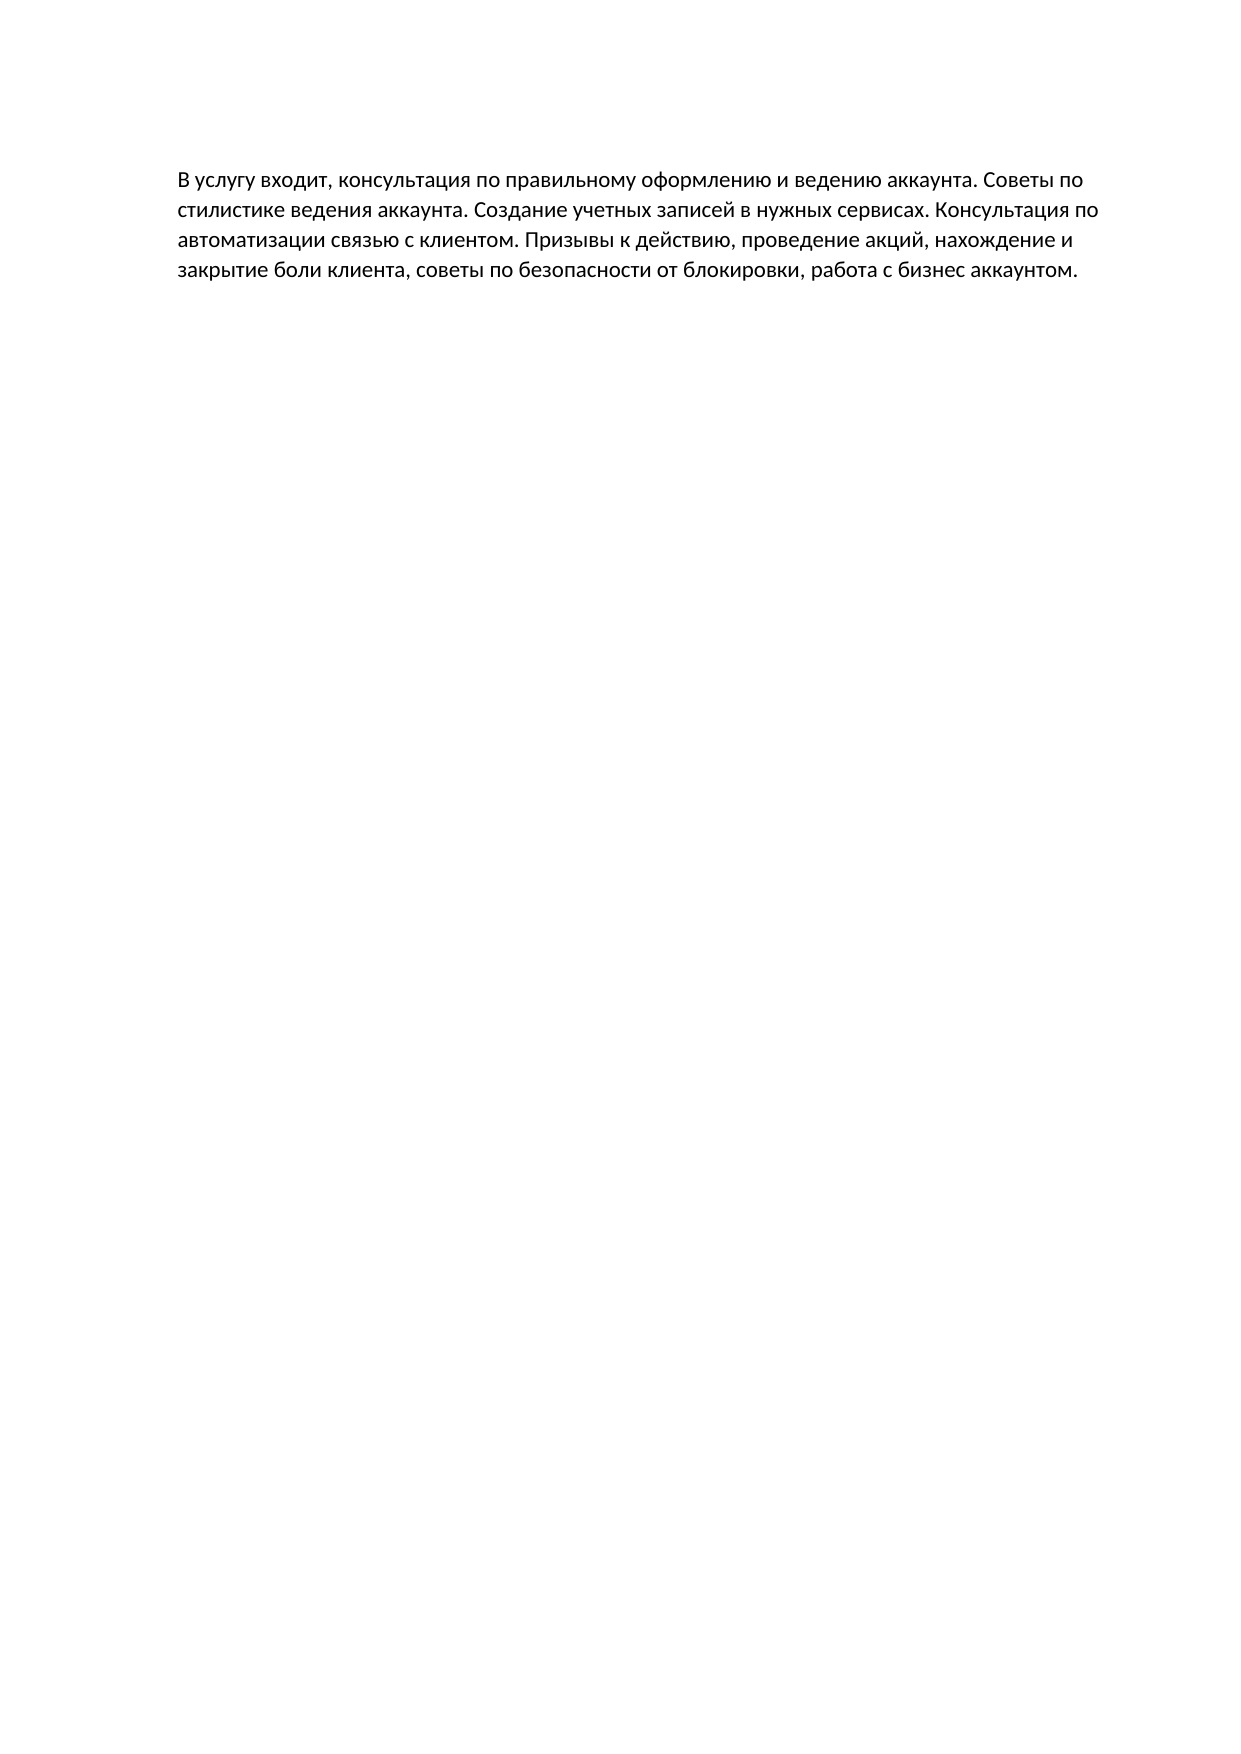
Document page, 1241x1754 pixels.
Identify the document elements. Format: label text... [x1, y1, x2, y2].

text В услугу входит, консультация по правильному оформлению и ведению аккаунта. Советы по стилистике ведения аккаунта. Создание учетных записей в нужных сервисах. Консультация по автоматизации связью с клиентом. Призывы к действию, проведение акций, нахождение и закрытие боли клиента, советы по безопасности от блокировки, работа с бизнес аккаунтом. [177, 165, 1152, 284]
